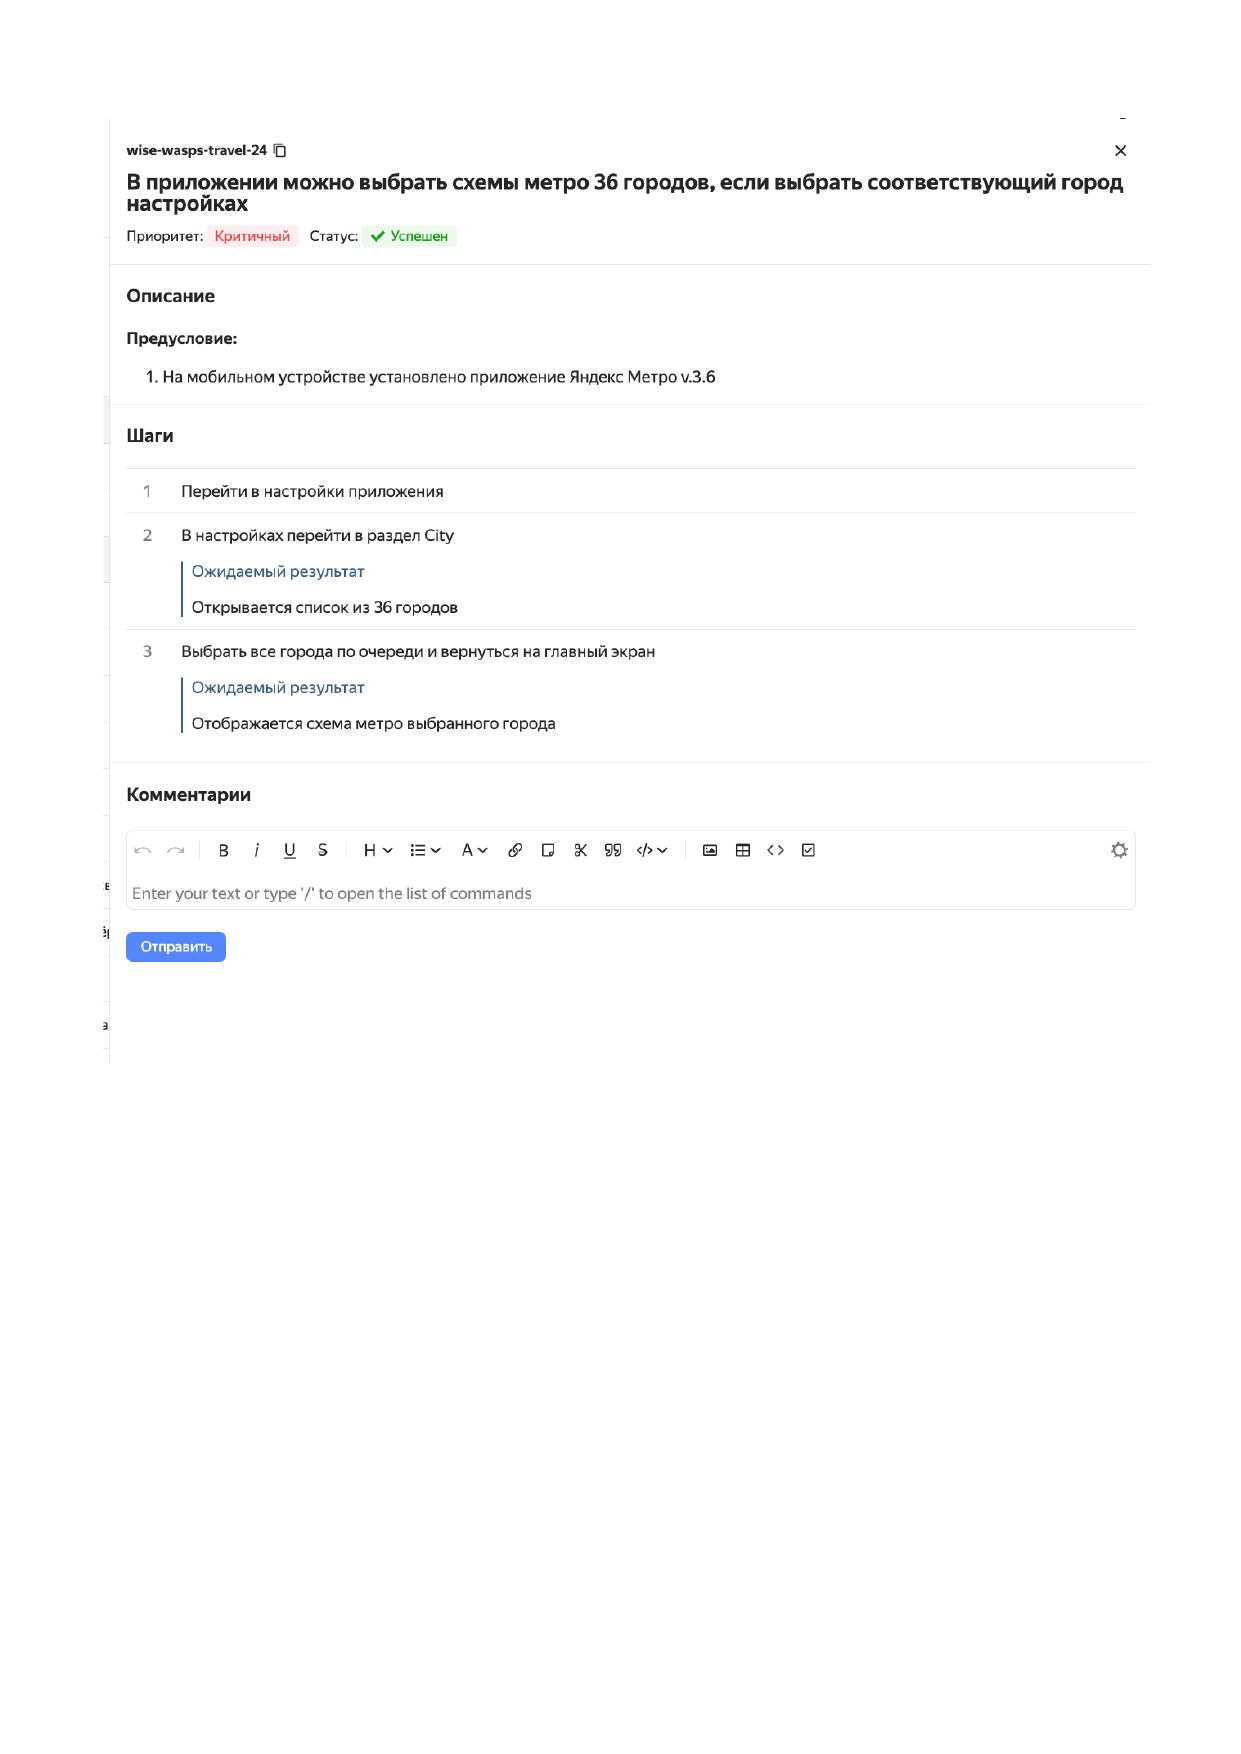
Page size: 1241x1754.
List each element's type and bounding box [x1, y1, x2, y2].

picture [103, 118, 1152, 1063]
